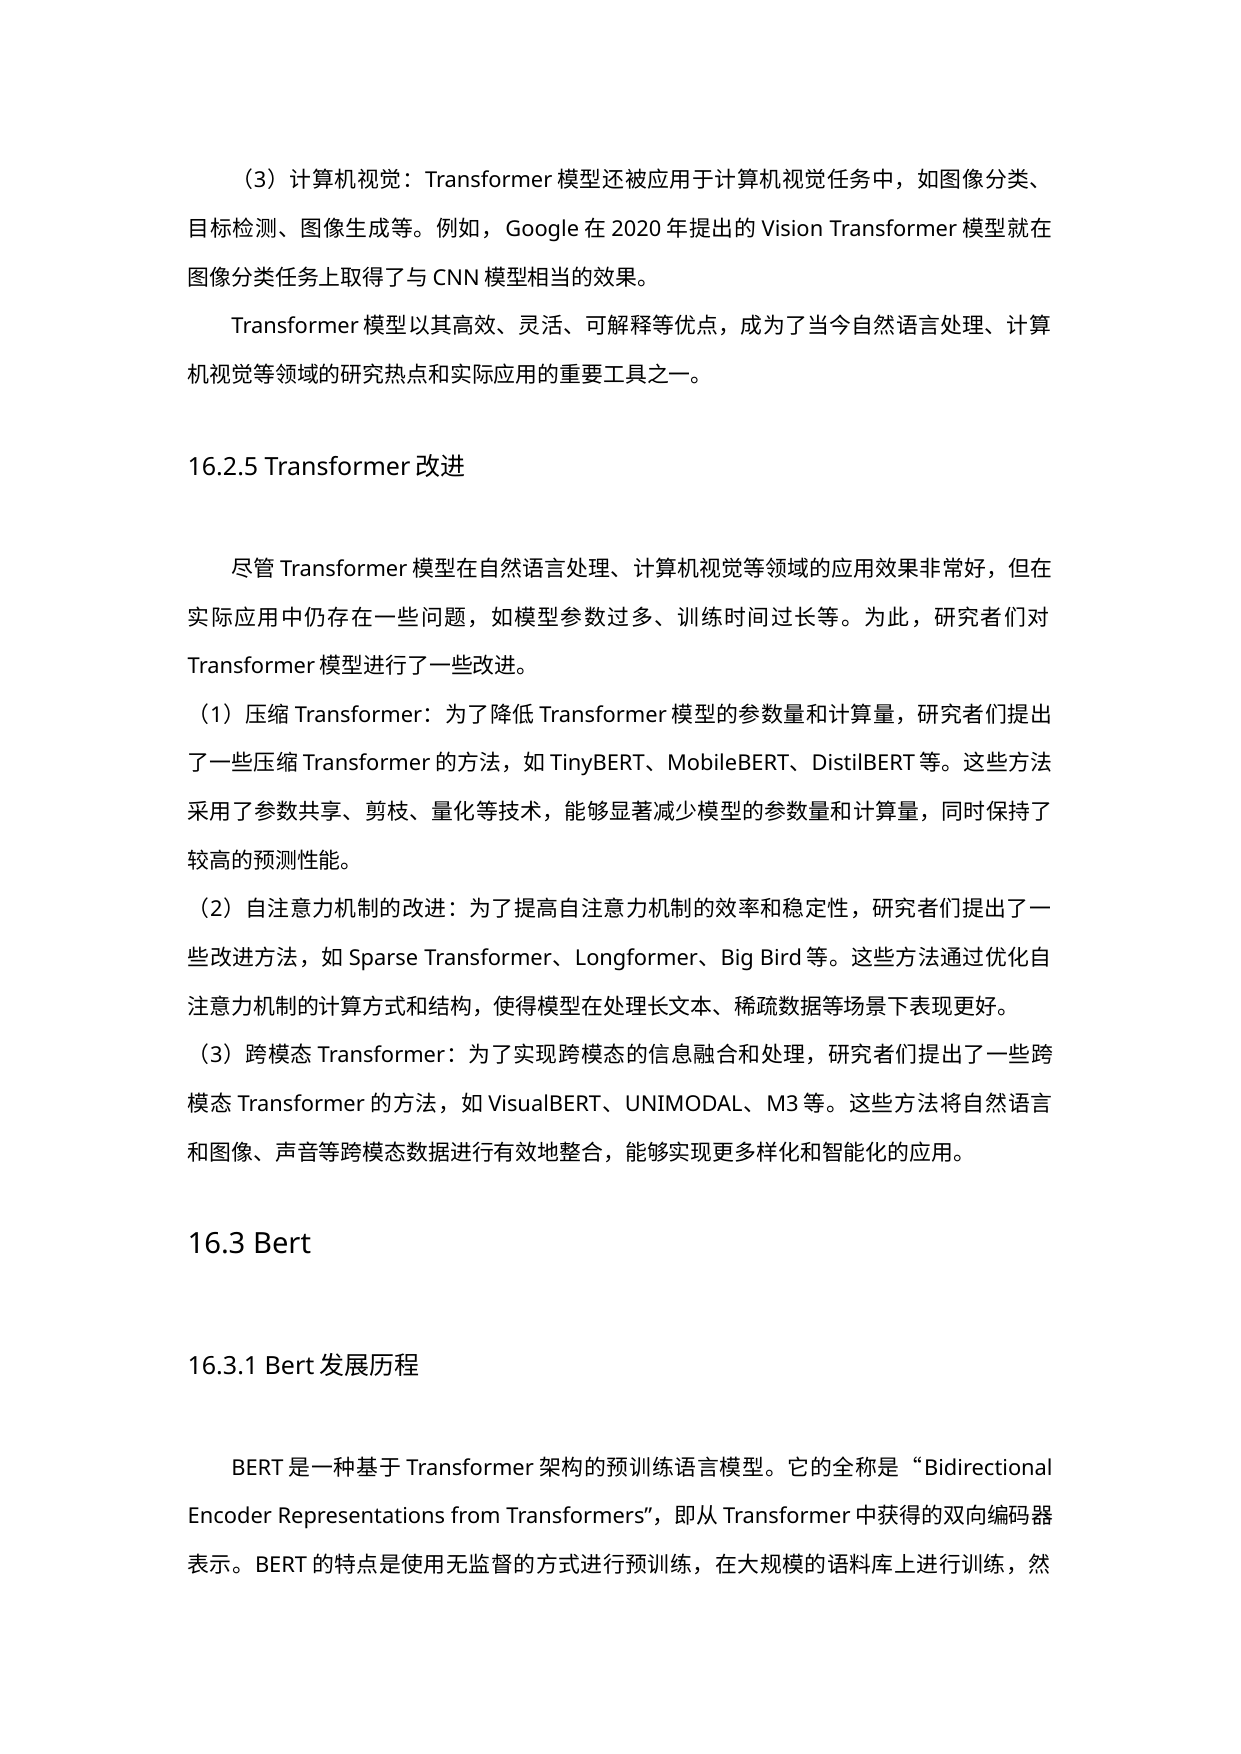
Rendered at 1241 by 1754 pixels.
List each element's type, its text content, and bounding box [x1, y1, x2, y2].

text （3）跨模态Transformer：为了实现跨模态的信息融合和处理，研究者们提出了一些跨模态Transformer的方法，如VisualBERT、UNIMODAL、M3等。这些方法将自然语言和图像、声音等跨模态数据进行有效地整合，能够实现更多样化和智能化的应用。 [187, 1037, 1053, 1167]
subtitle 16.3 Bert [187, 1210, 1053, 1275]
subtitle 16.3.1 Bert发展历程 [187, 1331, 1053, 1396]
text （3）计算机视觉：Transformer模型还被应用于计算机视觉任务中，如图像分类、目标检测、图像生成等。例如，Google在2020年提出的Vision Transformer模型就在图像分类任务上取得了与CNN模型相当的效果。 [187, 162, 1053, 292]
subtitle 16.2.5 Transformer改进 [187, 432, 1053, 497]
text （2）自注意力机制的改进：为了提高自注意力机制的效率和稳定性，研究者们提出了一些改进方法，如Sparse Transformer、Longformer、Big Bird等。这些方法通过优化自注意力机制的计算方式和结构，使得模型在处理长文本、稀疏数据等场景下表现更好。 [187, 891, 1053, 1021]
text （1）压缩Transformer：为了降低Transformer模型的参数量和计算量，研究者们提出了一些压缩Transformer的方法，如TinyBERT、MobileBERT、DistilBERT等。这些方法采用了参数共享、剪枝、量化等技术，能够显著减少模型的参数量和计算量，同时保持了较高的预测性能。 [187, 696, 1053, 875]
text 尽管Transformer模型在自然语言处理、计算机视觉等领域的应用效果非常好，但在实际应用中仍存在一些问题，如模型参数过多、训练时间过长等。为此，研究者们对Transformer模型进行了一些改进。 [187, 551, 1053, 681]
text Transformer模型以其高效、灵活、可解释等优点，成为了当今自然语言处理、计算机视觉等领域的研究热点和实际应用的重要工具之一。 [187, 308, 1053, 389]
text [187, 1449, 1053, 1579]
